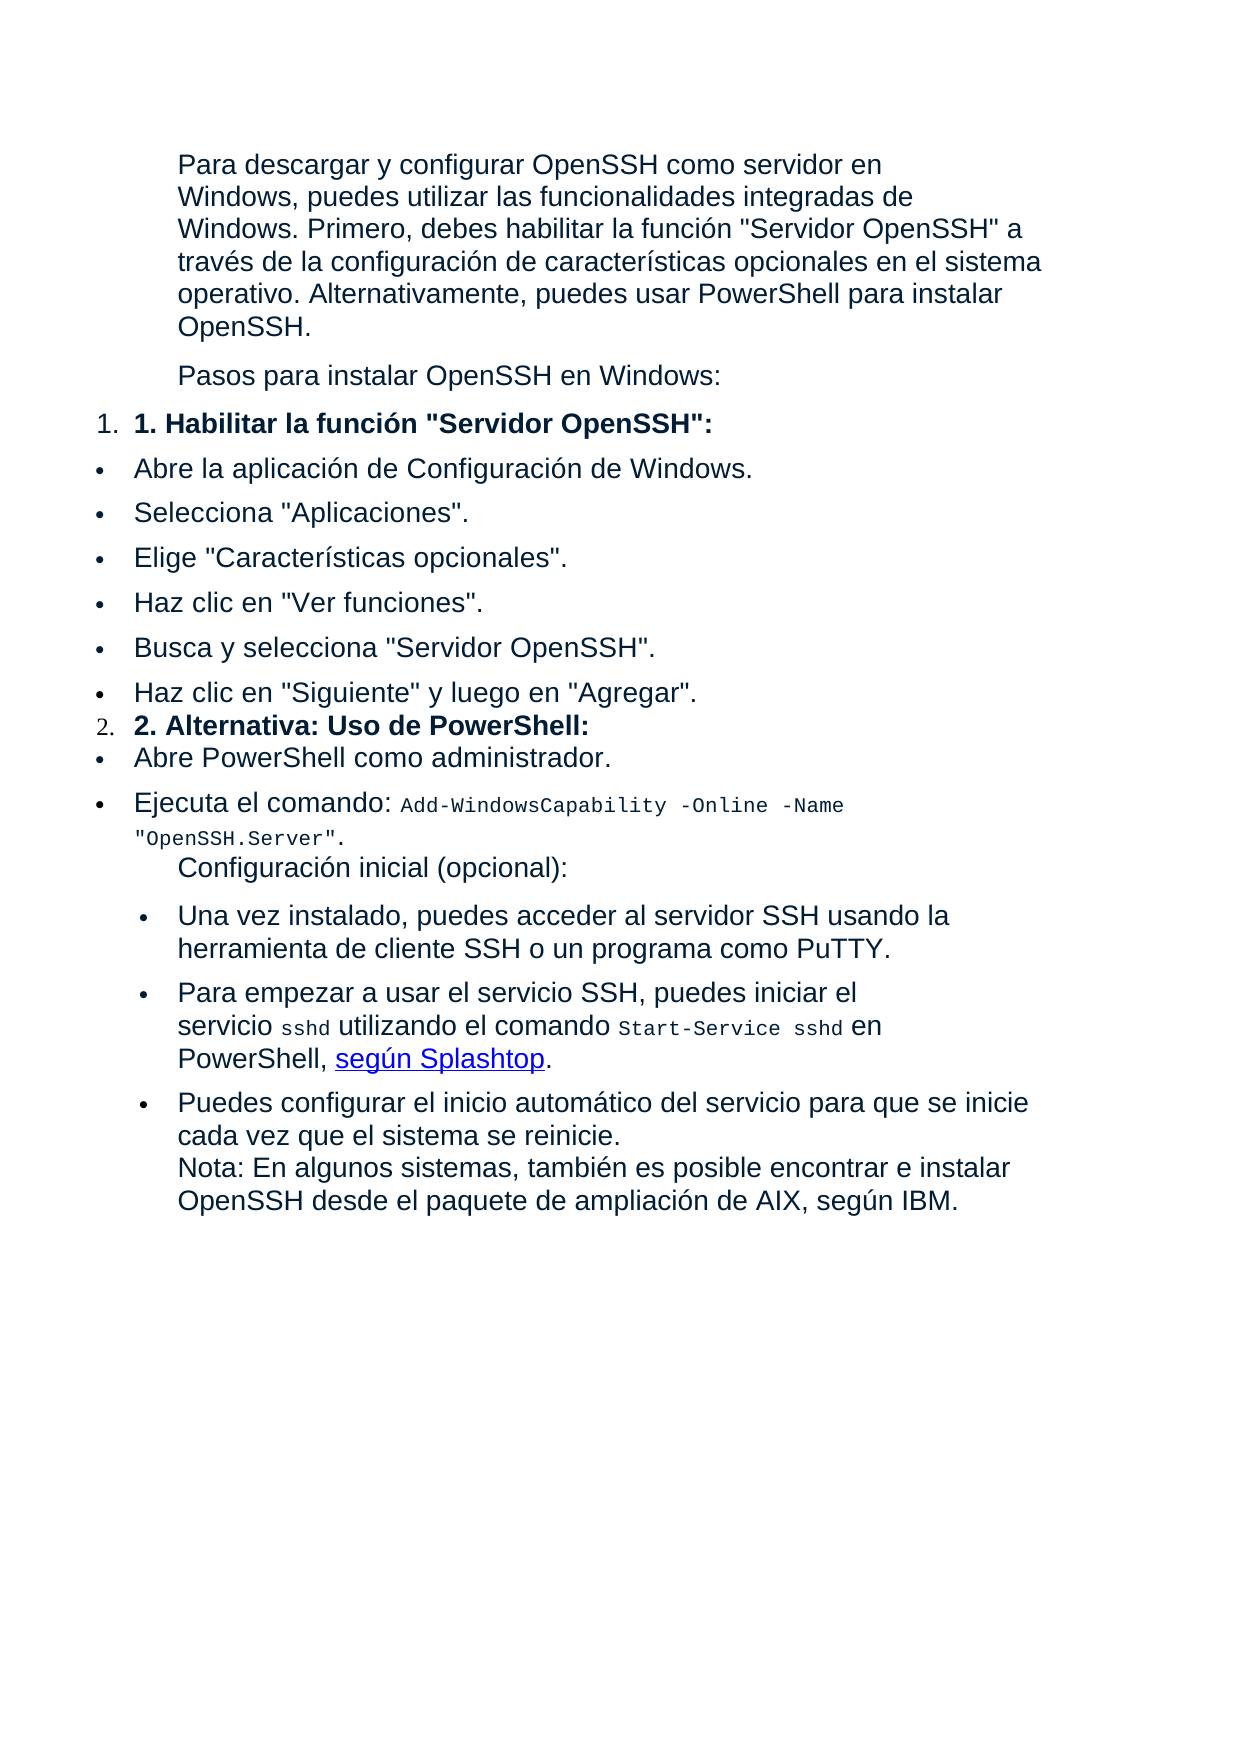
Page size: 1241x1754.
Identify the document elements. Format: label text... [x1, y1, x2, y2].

list Haz clic en "Siguiente" y luego en "Agregar". [96, 676, 1063, 708]
list Busca y selecciona "Servidor OpenSSH". [96, 631, 1063, 663]
text Nota: En algunos sistemas, también es posible encontrar e instalar OpenSSH desde el paquete de ampliación de AIX, según IBM. [177, 1151, 1063, 1216]
text Configuración inicial (opcional): [177, 851, 1063, 883]
list 1. Habilitar la función "Servidor OpenSSH": [96, 407, 1063, 439]
list 2. Alternativa: Uso de PowerShell: [96, 708, 1063, 741]
list Elige "Características opcionales". [96, 541, 1063, 574]
list Haz clic en "Ver funciones". [96, 586, 1063, 619]
list Para empezar a usar el servicio SSH, puedes iniciar el servicio sshd utilizando el comando Start-Service sshd en PowerShell, según Splashtop. [140, 976, 1063, 1074]
list Selecciona "Aplicaciones". [96, 496, 1063, 529]
text Para descargar y configurar OpenSSH como servidor en Windows, puedes utilizar las funcionalidades integradas de Windows. Primero, debes habilitar la función "Servidor OpenSSH" a través de la configuración de características opcionales en el sistema operativo. Alternativamente, puedes usar PowerShell para instalar OpenSSH. [177, 148, 1063, 342]
text Pasos para instalar OpenSSH en Windows: [177, 359, 1063, 391]
list Abre la aplicación de Configuración de Windows. [96, 452, 1063, 484]
list Abre PowerShell como administrador. [96, 741, 1063, 773]
list Una vez instalado, puedes acceder al servidor SSH usando la herramienta de cliente SSH o un programa como PuTTY. [140, 899, 1063, 964]
list Ejecuta el comando: Add-WindowsCapability -Online -Name "OpenSSH.Server". [96, 786, 1063, 851]
list Puedes configurar el inicio automático del servicio para que se inicie cada vez que el sistema se reinicie. [140, 1086, 1063, 1151]
